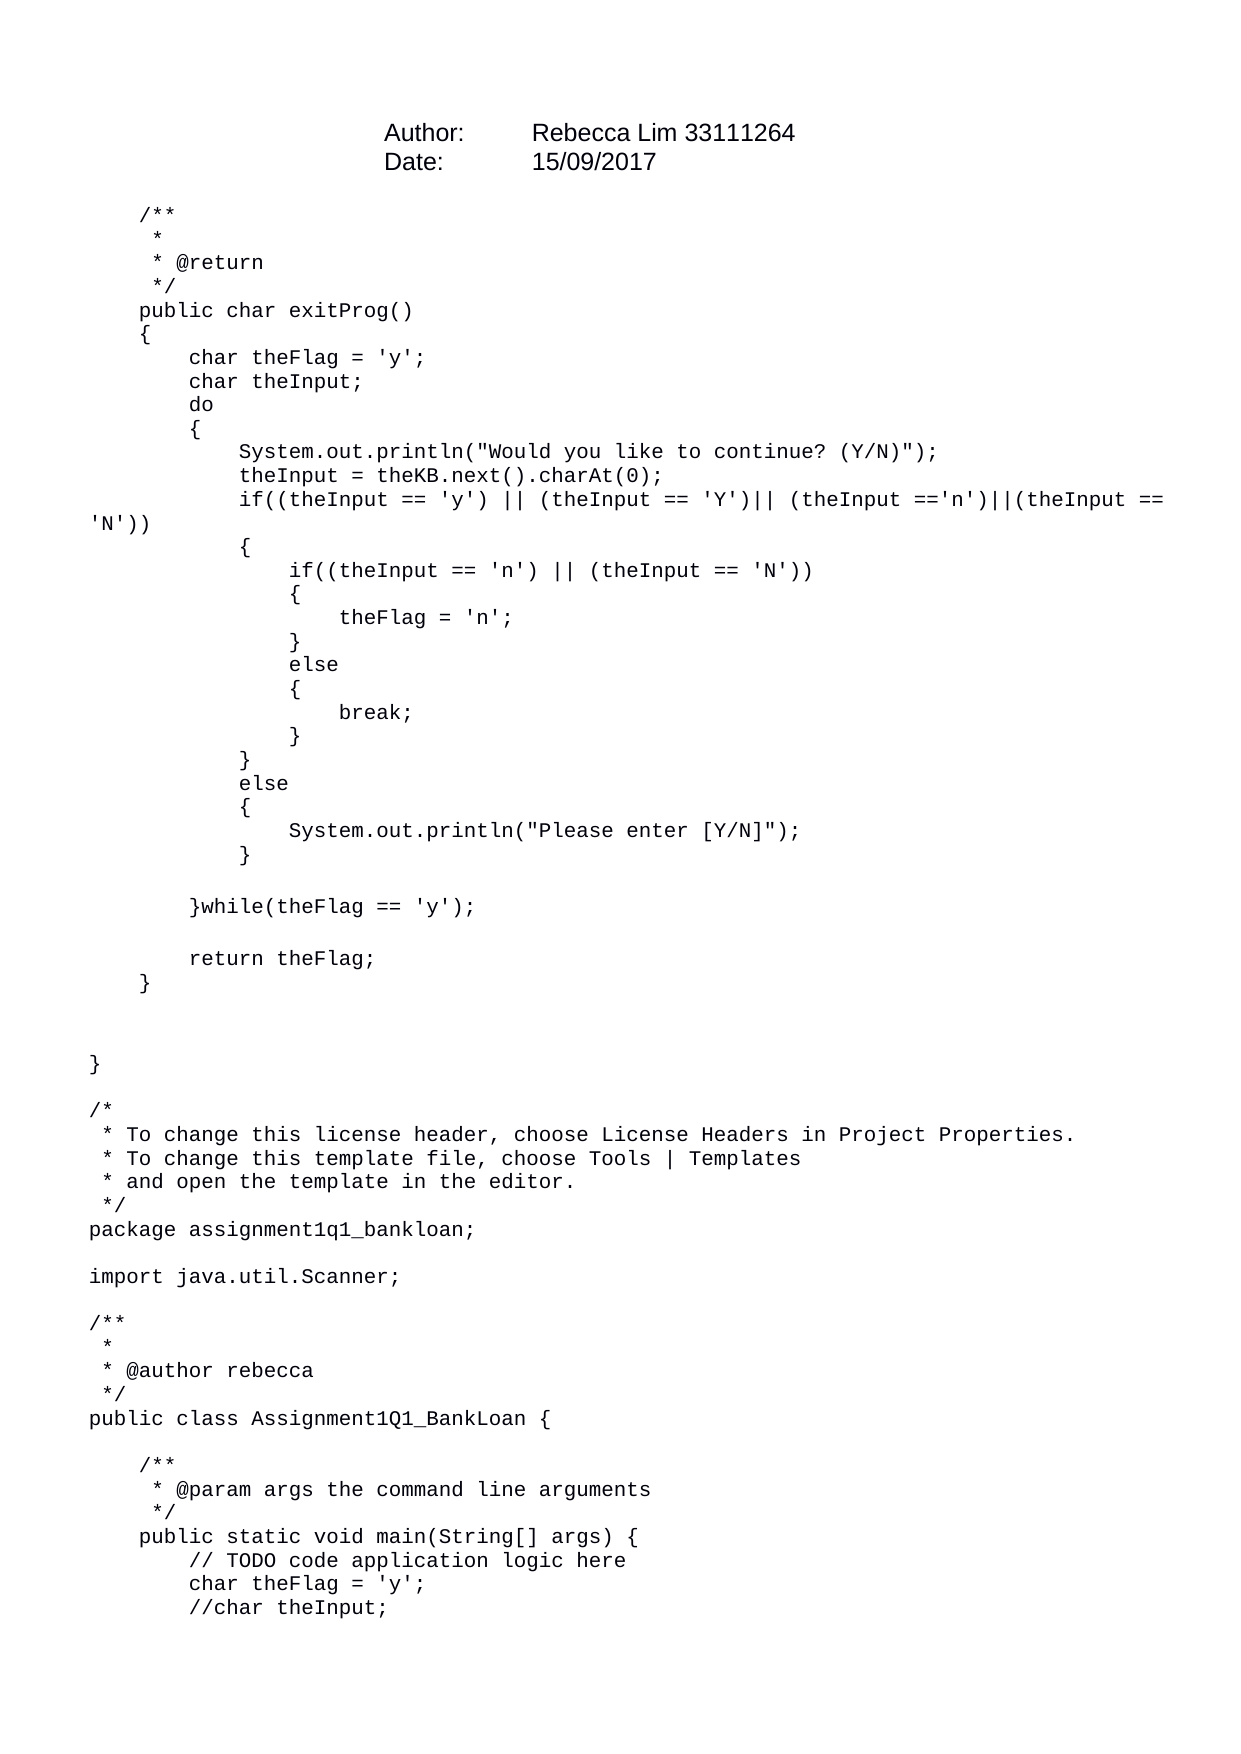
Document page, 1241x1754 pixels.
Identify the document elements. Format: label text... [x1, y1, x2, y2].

text if((theInput == 'y') || (theInput == 'Y')|| (theInput =='n')||(theInput == 'N')) [88, 489, 1181, 536]
text * [88, 229, 1181, 252]
text */ [88, 1195, 1181, 1219]
text do [88, 394, 1181, 418]
text return theFlag; [88, 948, 1181, 972]
text System.out.println("Please enter [Y/N]"); [88, 820, 1181, 843]
text } [88, 631, 1181, 654]
text * @return [88, 252, 1181, 276]
text * @author rebecca [88, 1361, 1181, 1384]
text { [88, 418, 1181, 442]
text */ [88, 1502, 1181, 1526]
text * To change this template file, choose Tools | Templates [88, 1148, 1181, 1171]
text { [88, 583, 1181, 607]
text public class Assignment1Q1_BankLoan { [88, 1408, 1181, 1431]
text // TODO code application logic here [88, 1550, 1181, 1573]
text /** [88, 1313, 1181, 1337]
text * @param args the command line arguments [88, 1479, 1181, 1502]
text break; [88, 702, 1181, 725]
text theInput = theKB.next().charAt(0); [88, 465, 1181, 489]
text //char theInput; [88, 1597, 1181, 1621]
text char theInput; [88, 371, 1181, 394]
text { [88, 796, 1181, 820]
text public char exitProg() [88, 300, 1181, 323]
text * [88, 1337, 1181, 1361]
text { [88, 678, 1181, 702]
text System.out.println("Would you like to continue? (Y/N)"); [88, 442, 1181, 465]
text /** [88, 205, 1181, 229]
text else [88, 654, 1181, 678]
text } [88, 725, 1181, 749]
text { [88, 536, 1181, 560]
text char theFlag = 'y'; [88, 1573, 1181, 1597]
text } [88, 843, 1181, 867]
text /** [88, 1455, 1181, 1479]
text } [88, 1053, 1181, 1077]
text */ [88, 276, 1181, 300]
text { [88, 323, 1181, 347]
text * To change this license header, choose License Headers in Project Properties. [88, 1124, 1181, 1148]
text else [88, 773, 1181, 796]
text } [88, 749, 1181, 773]
text * and open the template in the editor. [88, 1171, 1181, 1195]
text package assignment1q1_bankloan; [88, 1219, 1181, 1242]
text import java.util.Scanner; [88, 1266, 1181, 1289]
text */ [88, 1384, 1181, 1408]
text public static void main(String[] args) { [88, 1526, 1181, 1550]
text theFlag = 'n'; [88, 607, 1181, 631]
text } [88, 972, 1181, 996]
text char theFlag = 'y'; [88, 347, 1181, 371]
text if((theInput == 'n') || (theInput == 'N')) [88, 560, 1181, 583]
text }while(theFlag == 'y'); [88, 896, 1181, 919]
text /* [88, 1100, 1181, 1124]
